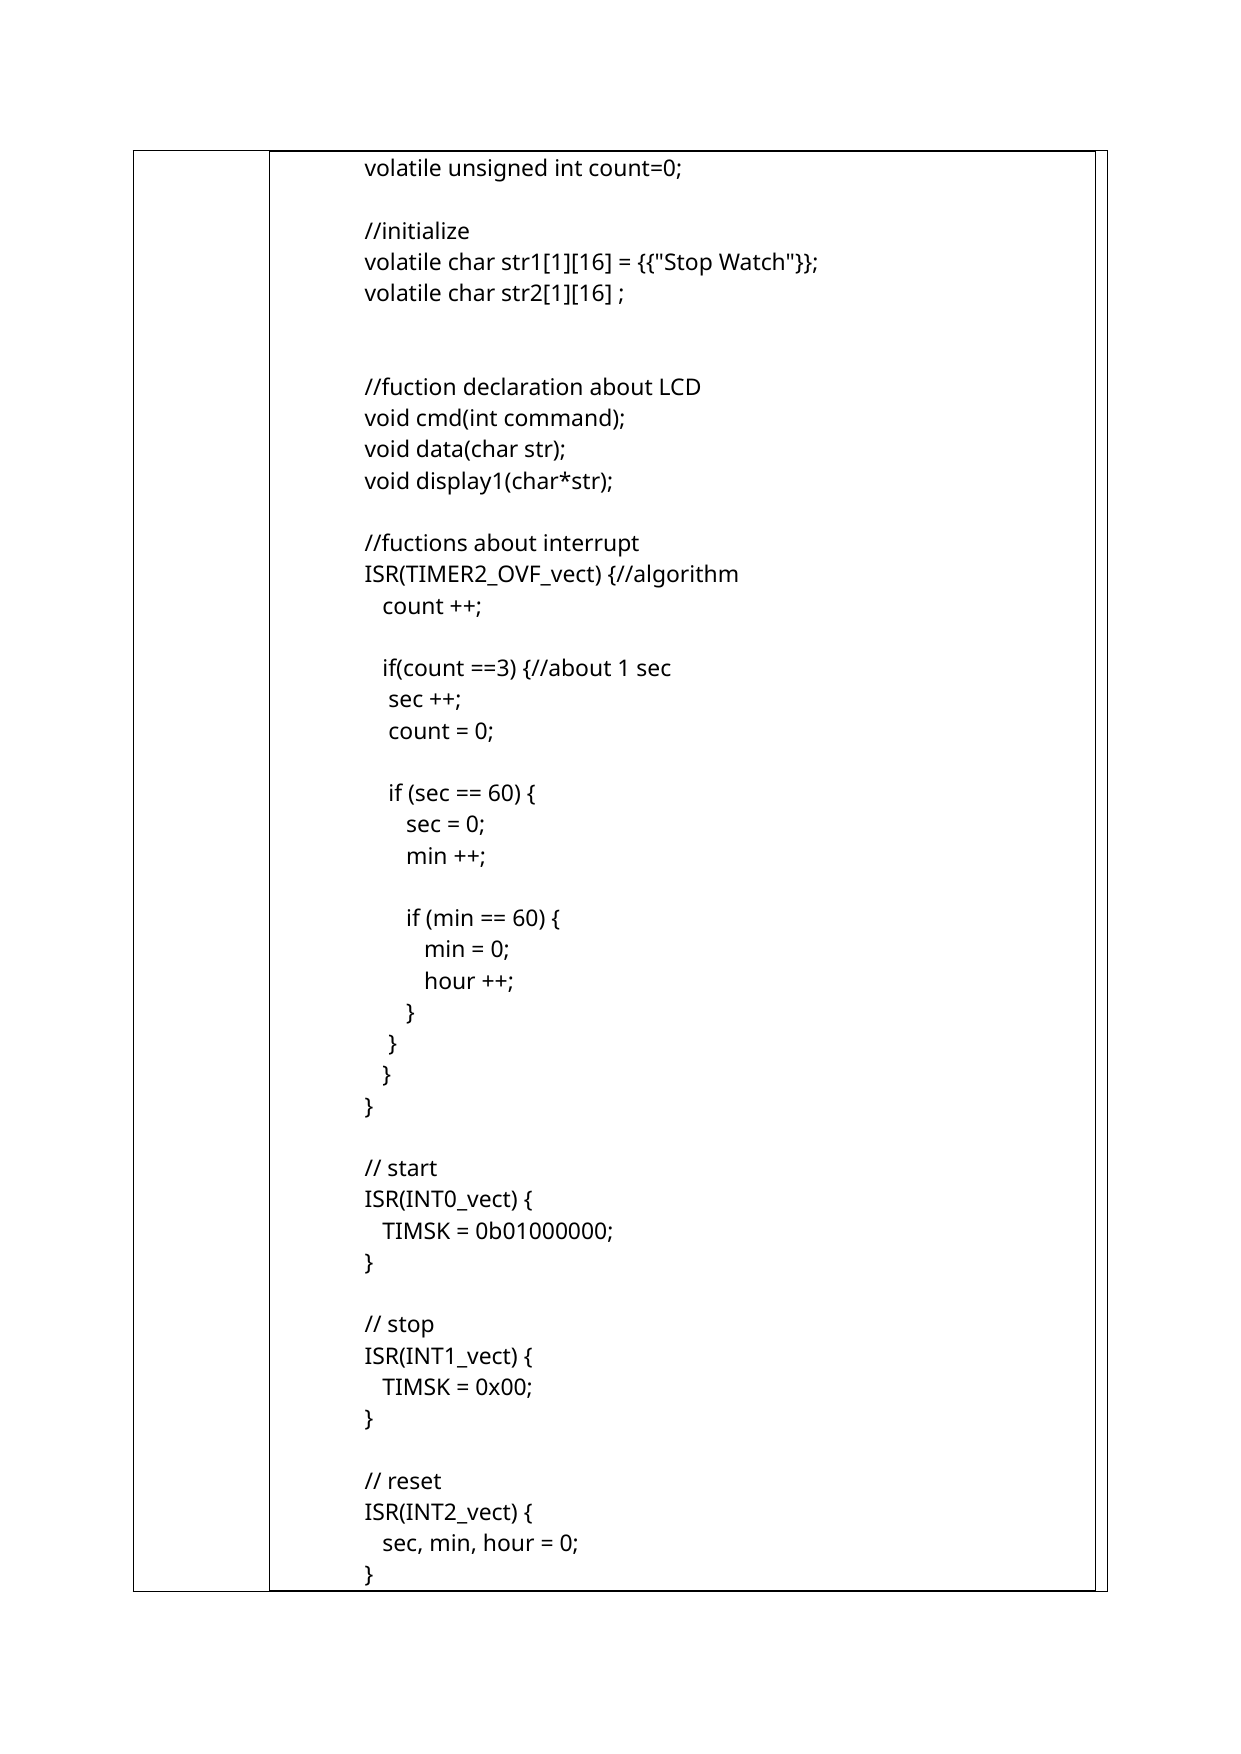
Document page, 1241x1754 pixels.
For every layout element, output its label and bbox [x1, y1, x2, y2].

table_cell [134, 151, 269, 1591]
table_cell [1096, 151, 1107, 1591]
table_cell [270, 152, 1095, 1590]
